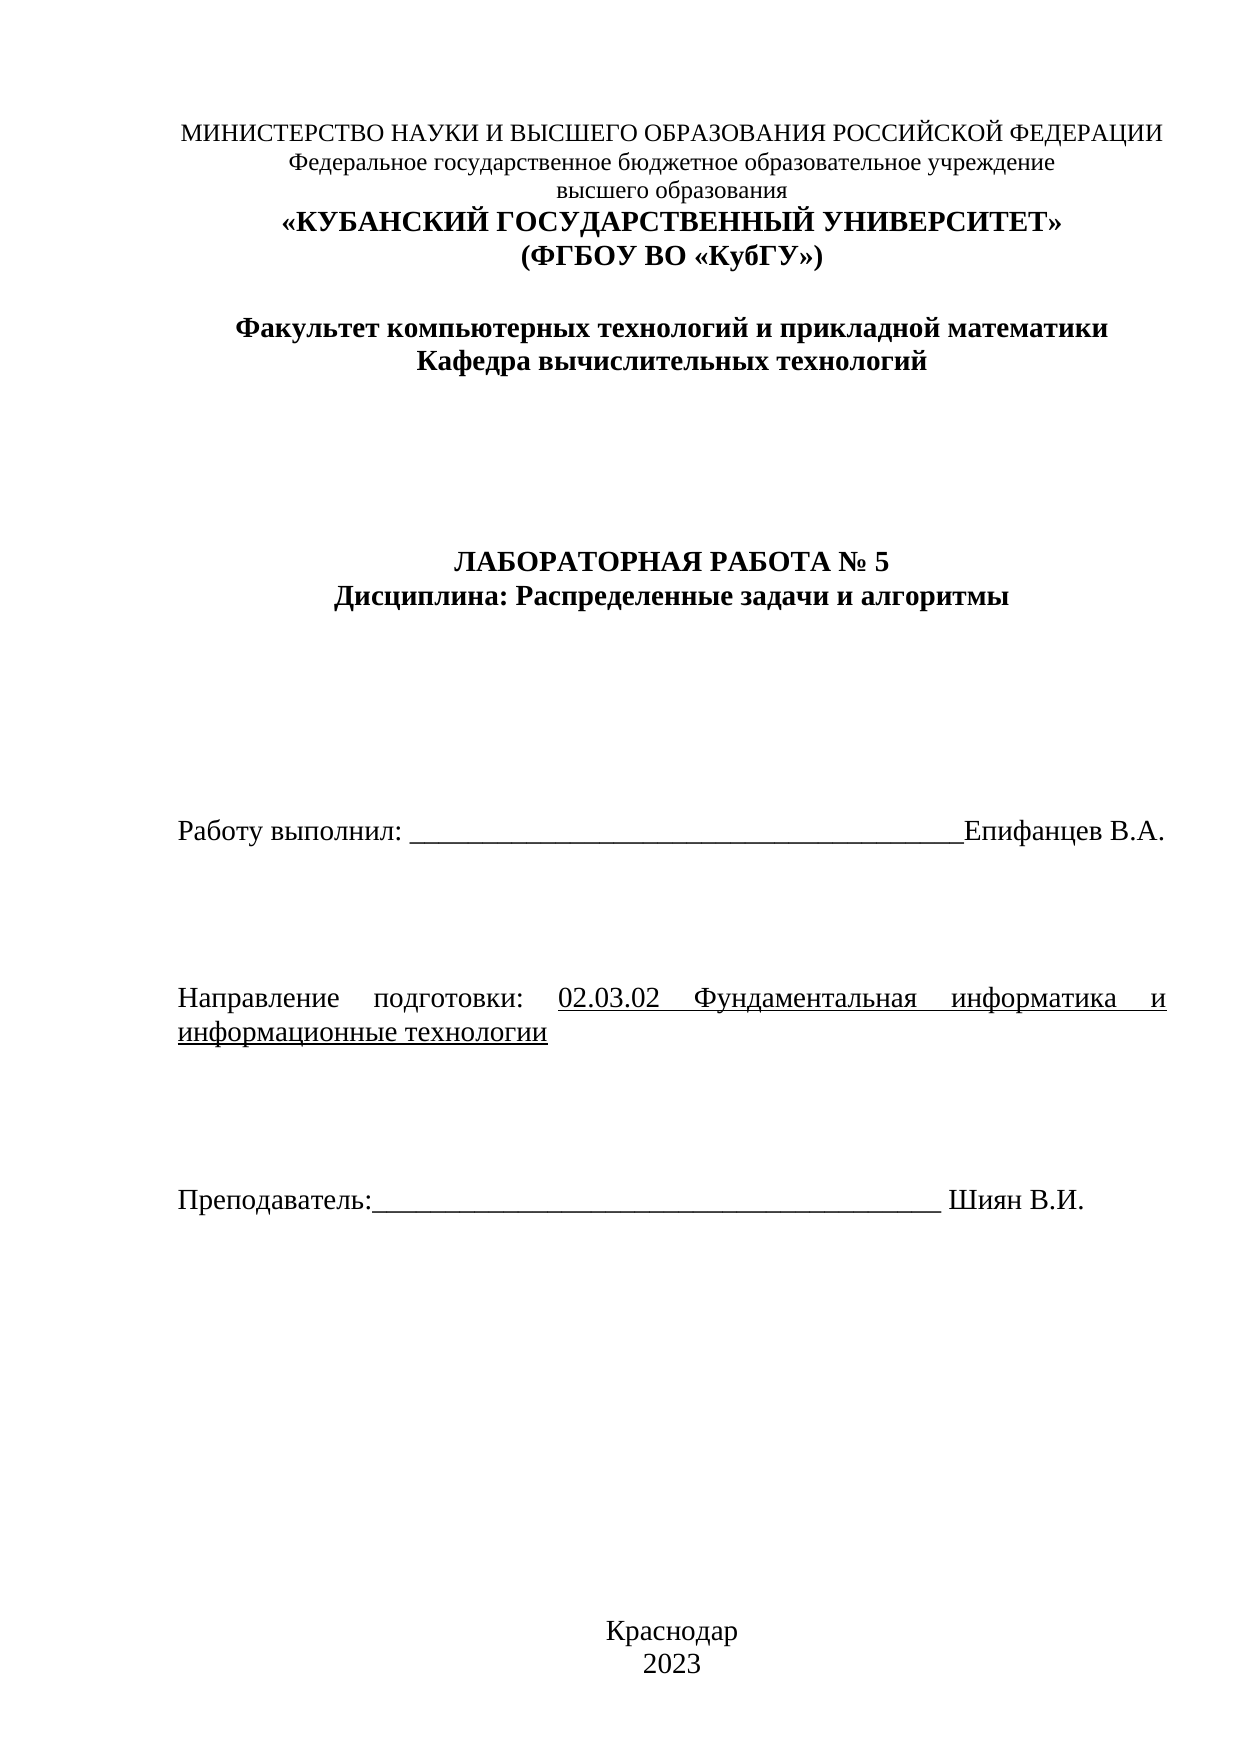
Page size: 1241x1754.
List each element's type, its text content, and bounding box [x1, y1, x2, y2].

text Федеральное государственное бюджетное образовательное учреждение [177, 147, 1167, 176]
text высшего образования [177, 176, 1167, 204]
text Направление подготовки: 02.03.02 Фундаментальная информатика и информационные технологии [177, 981, 1167, 1048]
text Преподаватель:_______________________________________ Шиян В.И. [177, 1182, 1167, 1215]
text МИНИСТЕРСТВО НАУКИ И ВЫСШЕГО ОБРАЗОВАНИЯ РОССИЙСКОЙ ФЕДЕРАЦИИ [177, 118, 1167, 147]
text Кафедра вычислительных технологий [177, 343, 1167, 377]
text Дисциплина: Распределенные задачи и алгоритмы [177, 578, 1167, 612]
text ЛАБОРАТОРНАЯ РАБОТА № 5 [177, 544, 1167, 578]
text Факультет компьютерных технологий и прикладной математики [177, 310, 1167, 343]
text (ФГБОУ ВО «КубГУ») [177, 238, 1167, 271]
text Работу выполнил: ______________________________________Епифанцев В.А. [177, 813, 1167, 846]
text «КУБАНСКИЙ ГОСУДАРСТВЕННЫЙ УНИВЕРСИТЕТ» [177, 204, 1167, 238]
